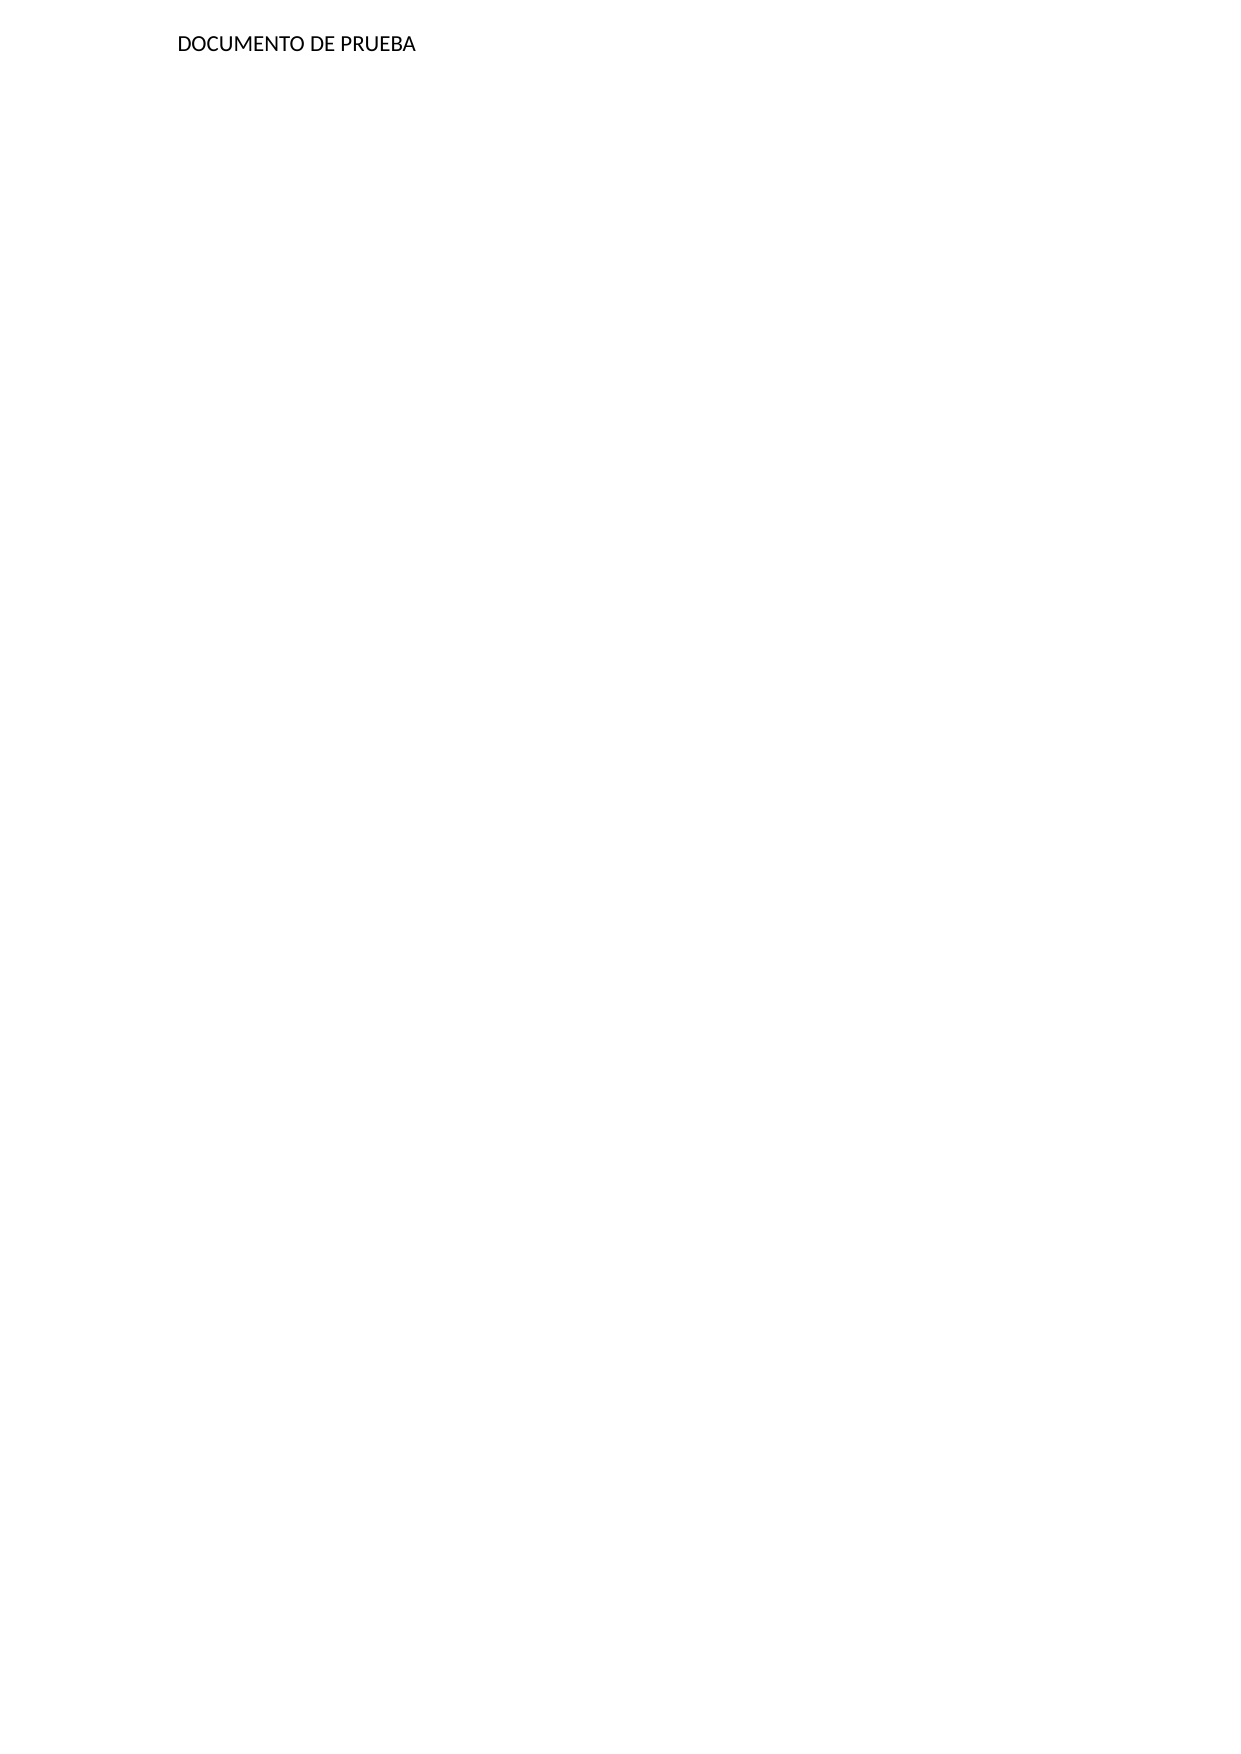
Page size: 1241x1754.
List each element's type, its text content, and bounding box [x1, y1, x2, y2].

text DOCUMENTO DE PRUEBA [177, 29, 1063, 58]
